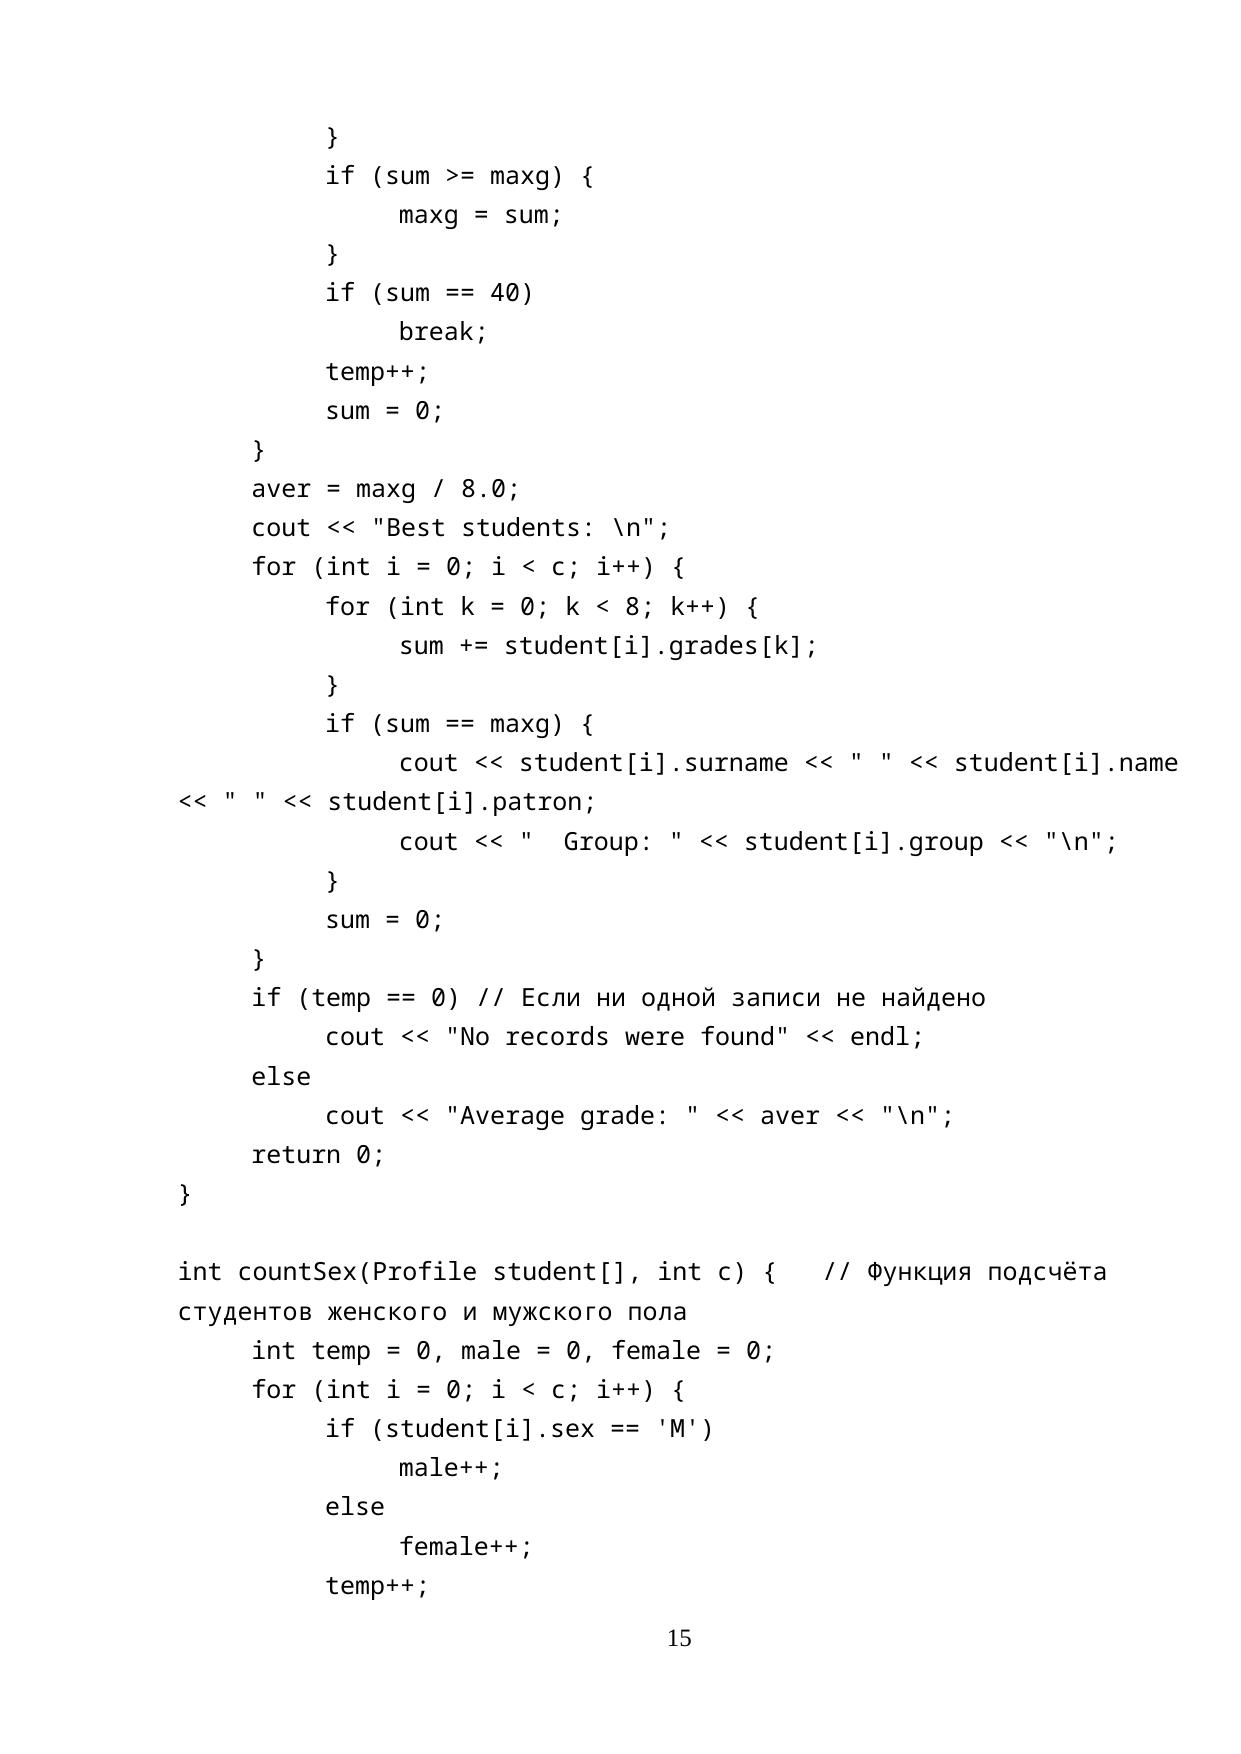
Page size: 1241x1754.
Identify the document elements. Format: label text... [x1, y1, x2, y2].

text for (int i = 0; i < c; i++) { [177, 549, 1181, 583]
text for (int i = 0; i < c; i++) { [177, 1371, 1181, 1406]
text cout << "Average grade: " << aver << "\n"; [177, 1097, 1181, 1131]
text for (int k = 0; k < 8; k++) { [177, 588, 1181, 622]
text else [177, 1489, 1181, 1523]
text } [177, 236, 1181, 270]
text if (sum == 40) [177, 275, 1181, 309]
text if (sum >= maxg) { [177, 157, 1181, 191]
text if (temp == 0) // Если ни одной записи не найдено [177, 980, 1181, 1014]
text } [177, 666, 1181, 701]
text } [177, 1176, 1181, 1210]
text cout << "Best students: \n"; [177, 510, 1181, 544]
text sum = 0; [177, 392, 1181, 426]
text maxg = sum; [177, 196, 1181, 231]
text } [177, 862, 1181, 896]
text int temp = 0, male = 0, female = 0; [177, 1332, 1181, 1366]
text sum += student[i].grades[k]; [177, 627, 1181, 661]
text male++; [177, 1450, 1181, 1484]
text temp++; [177, 353, 1181, 387]
text if (student[i].sex == 'M') [177, 1411, 1181, 1445]
text } [177, 941, 1181, 975]
text aver = maxg / 8.0; [177, 471, 1181, 505]
text sum = 0; [177, 901, 1181, 936]
text cout << student[i].surname << " " << student[i].name << " " << student[i].patron; [177, 745, 1181, 818]
text female++; [177, 1528, 1181, 1562]
text return 0; [177, 1136, 1181, 1171]
text } [177, 431, 1181, 466]
text cout << " Group: " << student[i].group << "\n"; [177, 823, 1181, 857]
text } [177, 118, 1181, 152]
text int countSex(Profile student[], int c) { // Функция подсчёта студентов женского и мужского пола [177, 1254, 1181, 1327]
text temp++; [177, 1567, 1181, 1601]
text if (sum == maxg) { [177, 706, 1181, 740]
text else [177, 1058, 1181, 1092]
text cout << "No records were found" << endl; [177, 1019, 1181, 1053]
text break; [177, 314, 1181, 348]
